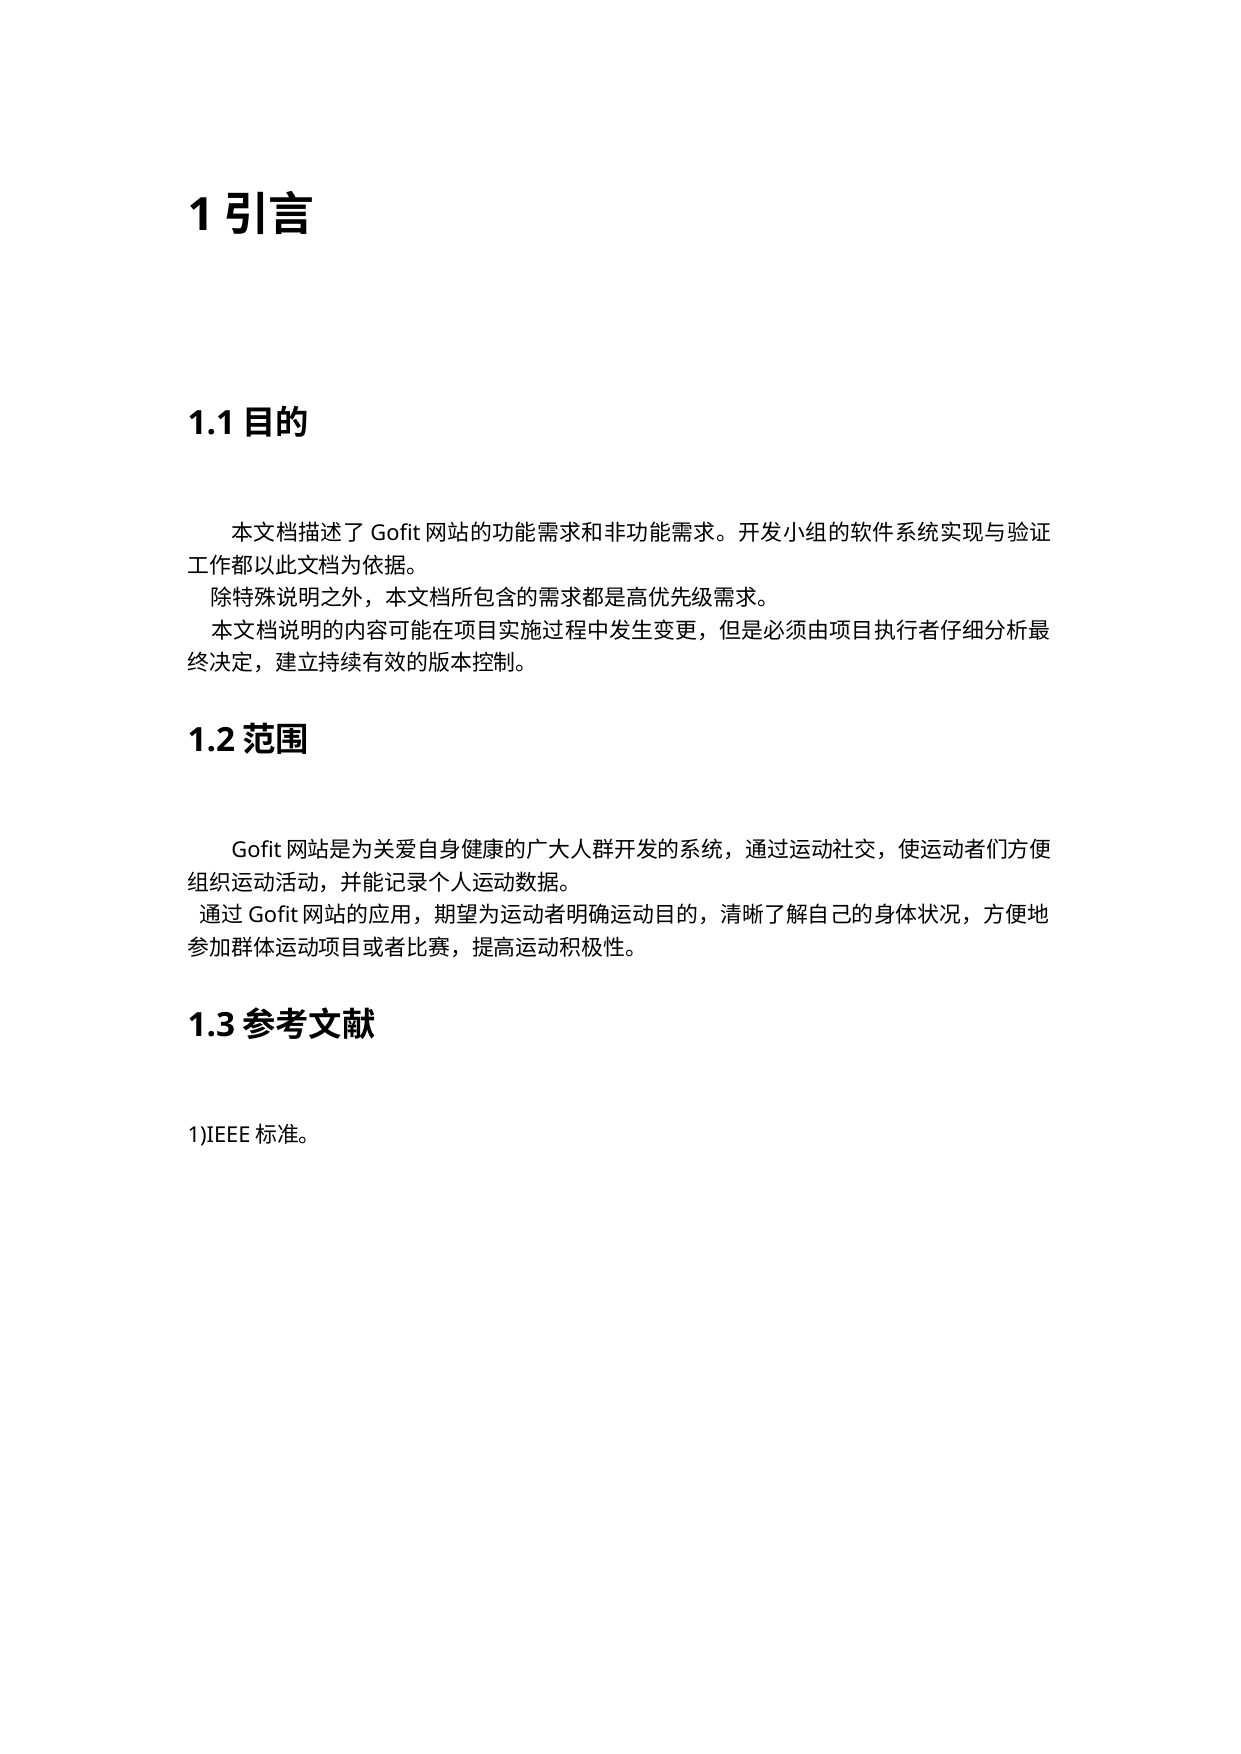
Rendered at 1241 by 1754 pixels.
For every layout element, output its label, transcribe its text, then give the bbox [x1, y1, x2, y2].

subtitle 1.3参考文献 [187, 989, 1053, 1054]
text 本文档说明的内容可能在项目实施过程中发生变更，但是必须由项目执行者仔细分析最终决定，建立持续有效的版本控制。 [187, 612, 1053, 677]
text 本文档描述了Gofit网站的功能需求和非功能需求。开发小组的软件系统实现与验证工作都以此文档为依据。 [187, 515, 1053, 580]
subtitle 1引言 [187, 162, 1053, 259]
text Gofit网站是为关爱自身健康的广大人群开发的系统，通过运动社交，使运动者们方便组织运动活动，并能记录个人运动数据。 [187, 832, 1053, 897]
text 1)IEEE标准。 [187, 1116, 1053, 1149]
text 通过Gofit网站的应用，期望为运动者明确运动目的，清晰了解自己的身体状况，方便地参加群体运动项目或者比赛，提高运动积极性。 [187, 897, 1053, 962]
subtitle 1.2范围 [187, 704, 1053, 769]
text 除特殊说明之外，本文档所包含的需求都是高优先级需求。 [187, 580, 1053, 612]
subtitle 1.1目的 [187, 388, 1053, 453]
